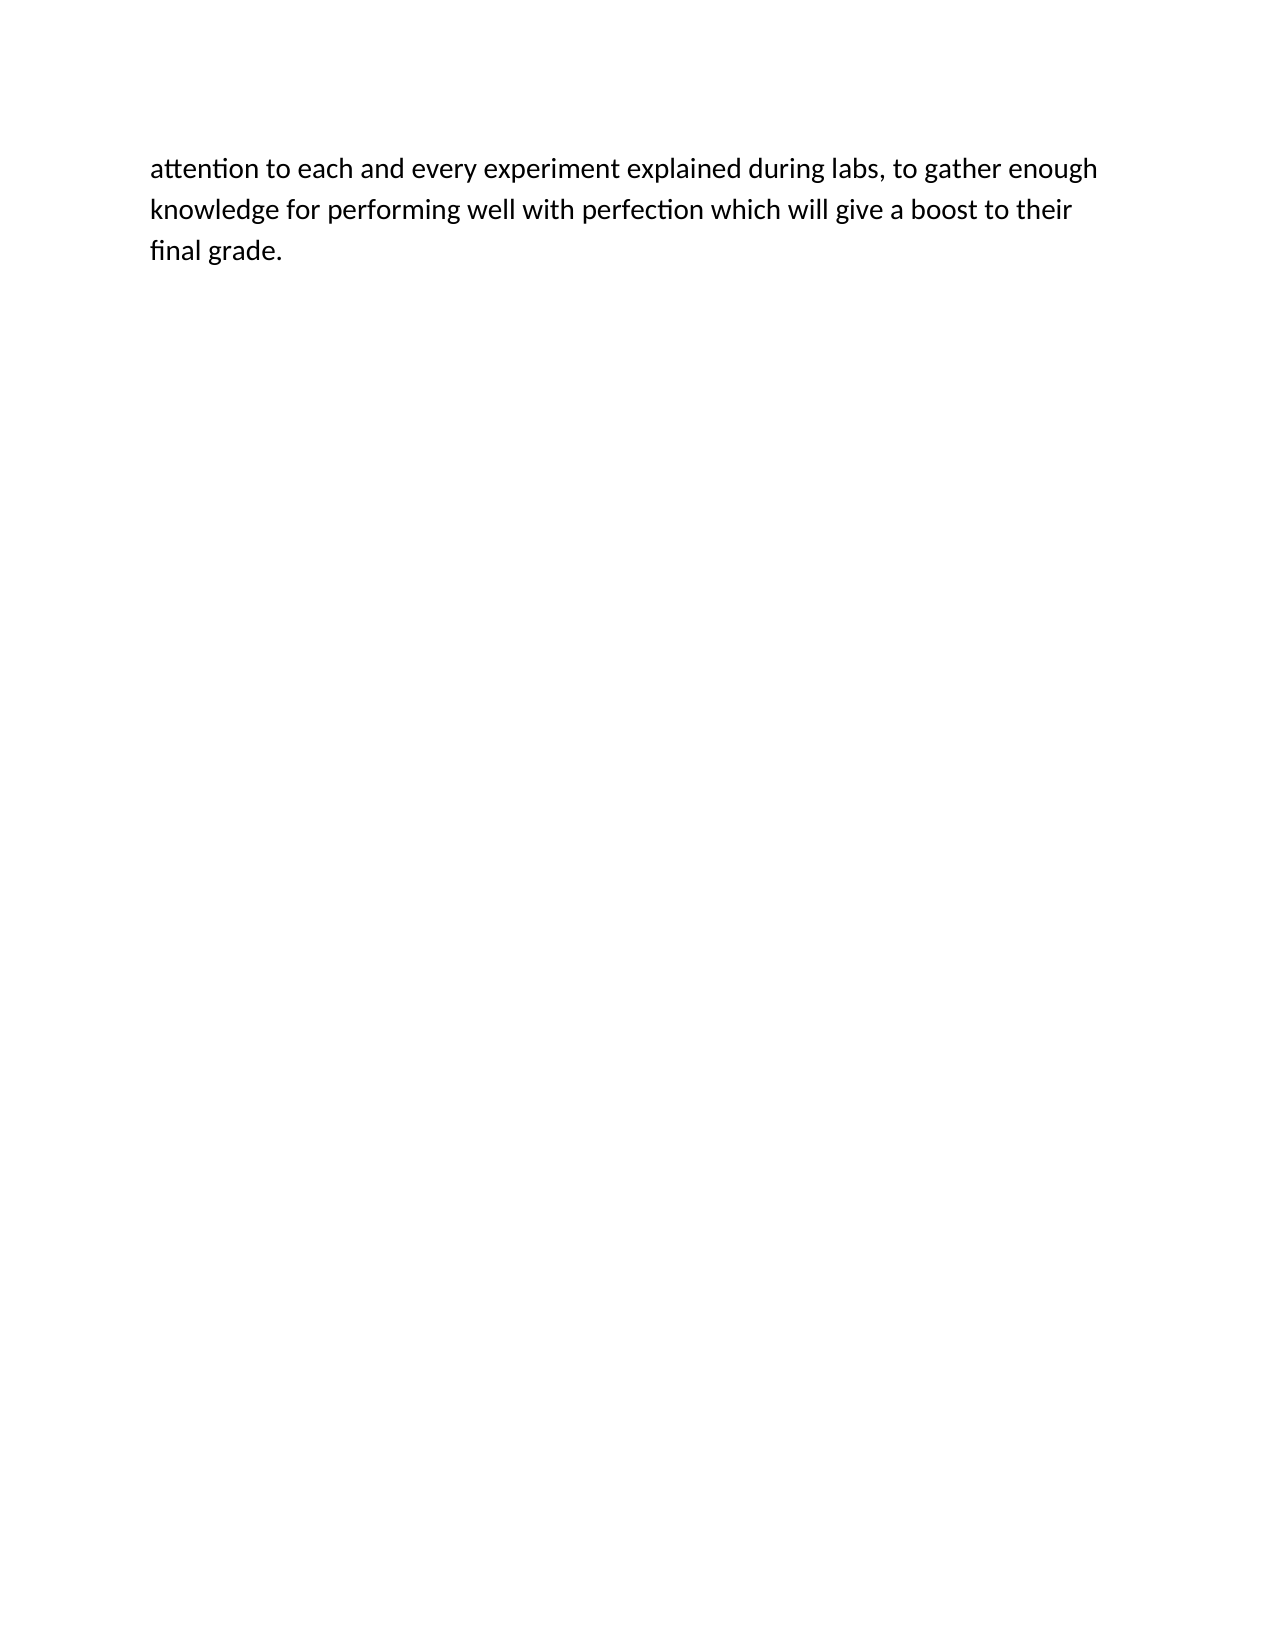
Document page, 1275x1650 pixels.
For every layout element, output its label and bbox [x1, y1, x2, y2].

text [150, 150, 1125, 267]
